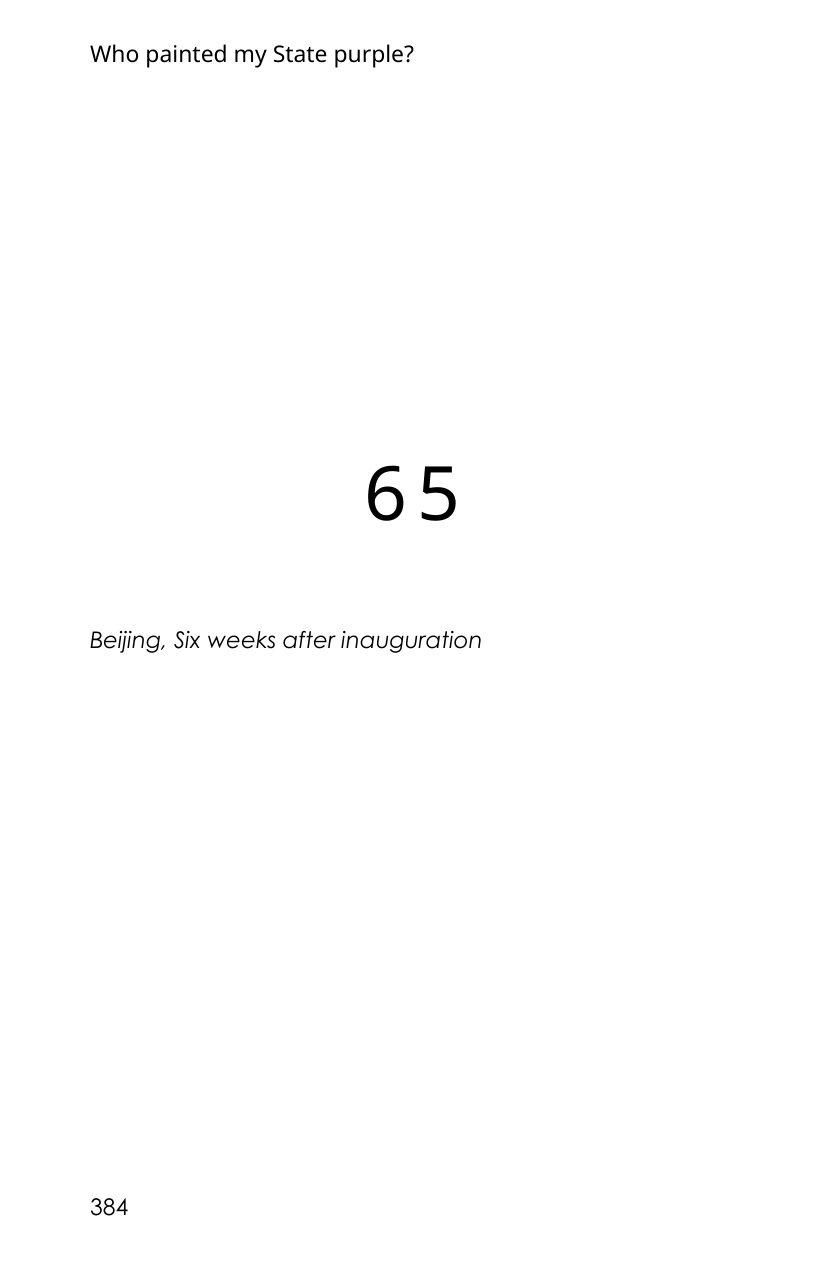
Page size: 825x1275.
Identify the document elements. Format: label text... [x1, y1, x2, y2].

subtitle 65 [90, 440, 735, 542]
text Beijing, Six weeks after inauguration [90, 623, 735, 656]
